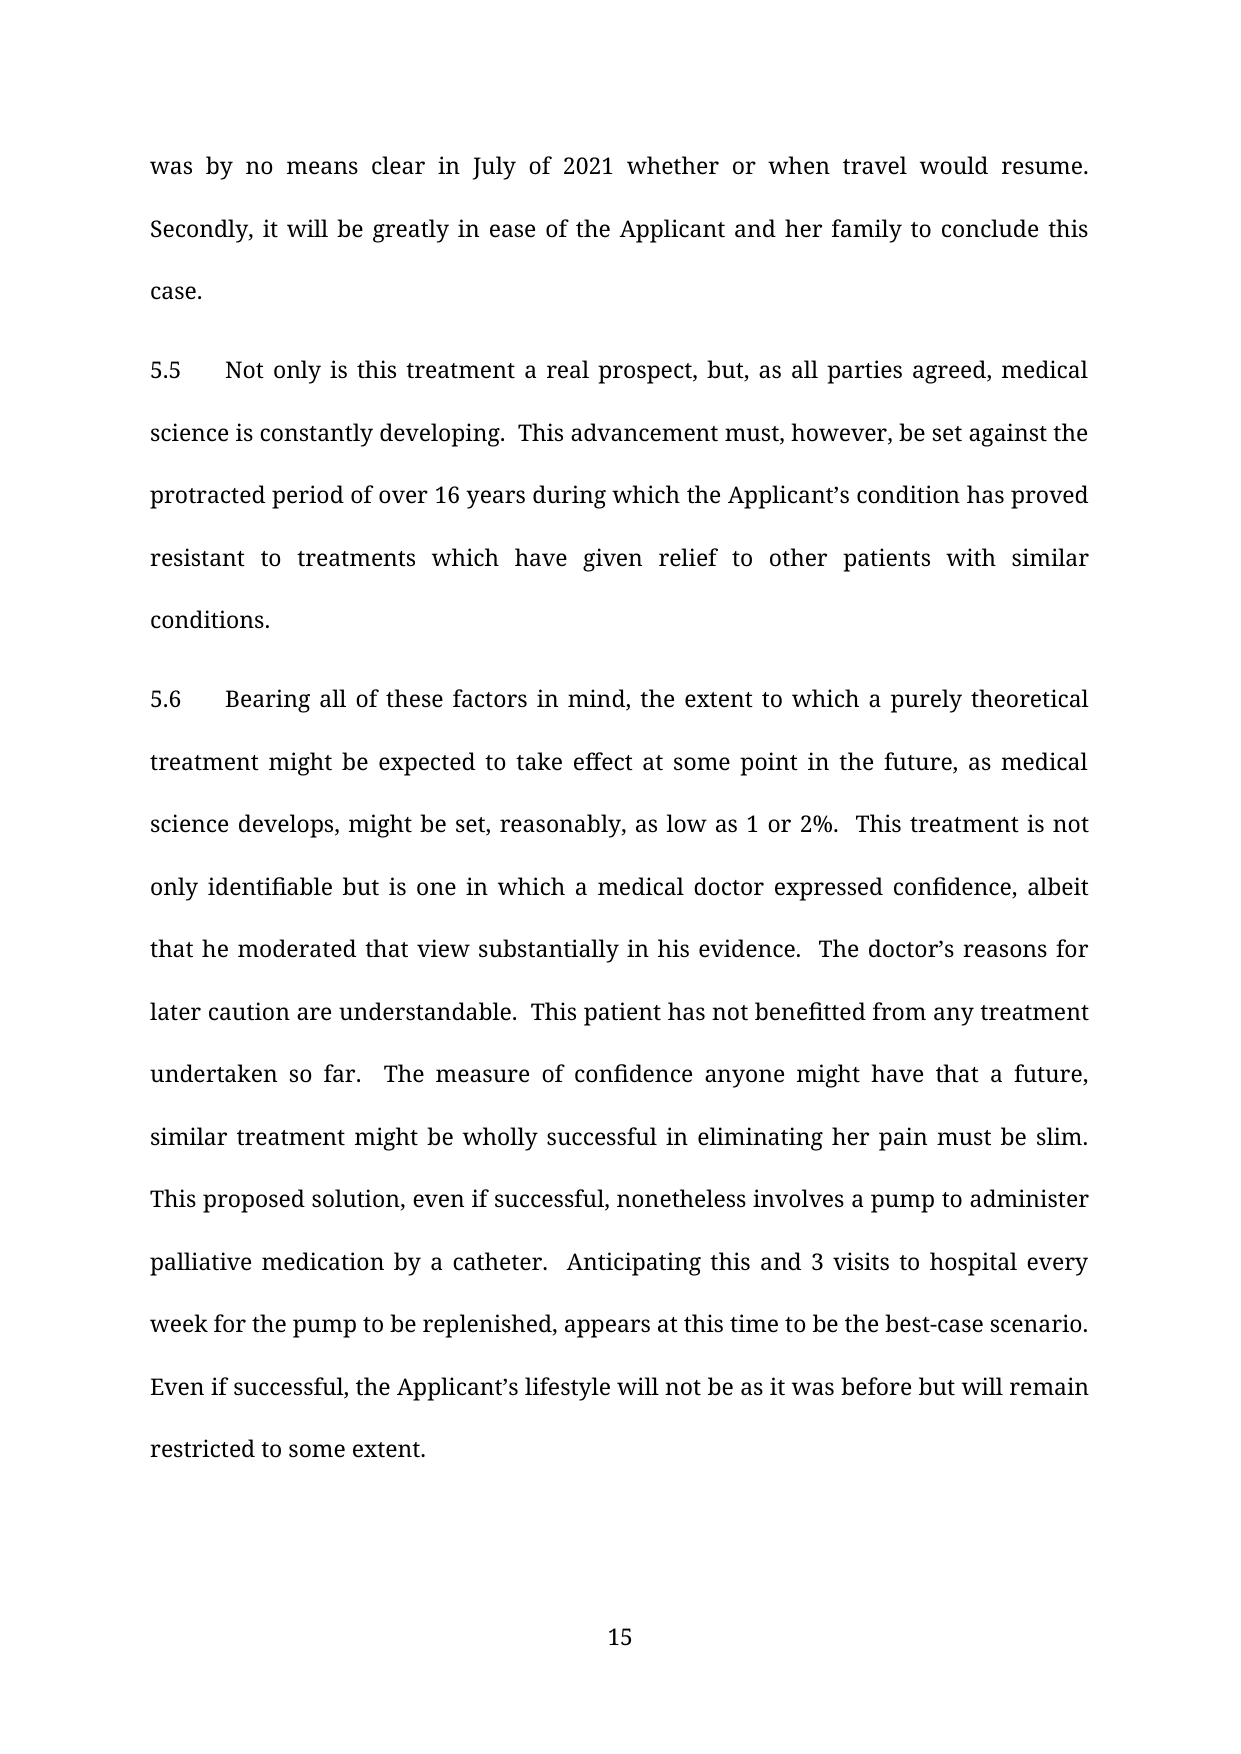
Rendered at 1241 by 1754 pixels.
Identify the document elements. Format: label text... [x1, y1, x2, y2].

text 5.6 Bearing all of these factors in mind, the extent to which a purely theoretical treatment might be expected to take effect at some point in the future, as medical science develops, might be set, reasonably, as low as 1 or 2%. This treatment is not only identifiable but is one in which a medical doctor expressed confidence, albeit that he moderated that view substantially in his evidence. The doctor’s reasons for later caution are understandable. This patient has not benefitted from any treatment undertaken so far. The measure of confidence anyone might have that a future, similar treatment might be wholly successful in eliminating her pain must be slim. This proposed solution, even if successful, nonetheless involves a pump to administer palliative medication by a catheter. Anticipating this and 3 visits to hospital every week for the pump to be replenished, appears at this time to be the best-case scenario. Even if successful, the Applicant’s lifestyle will not be as it was before but will remain restricted to some extent. [150, 683, 1090, 1464]
text 5.5 Not only is this treatment a real prospect, but, as all parties agreed, medical science is constantly developing. This advancement must, however, be set against the protracted period of over 16 years during which the Applicant’s condition has proved resistant to treatments which have given relief to other patients with similar conditions. [150, 354, 1090, 635]
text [150, 150, 1090, 306]
